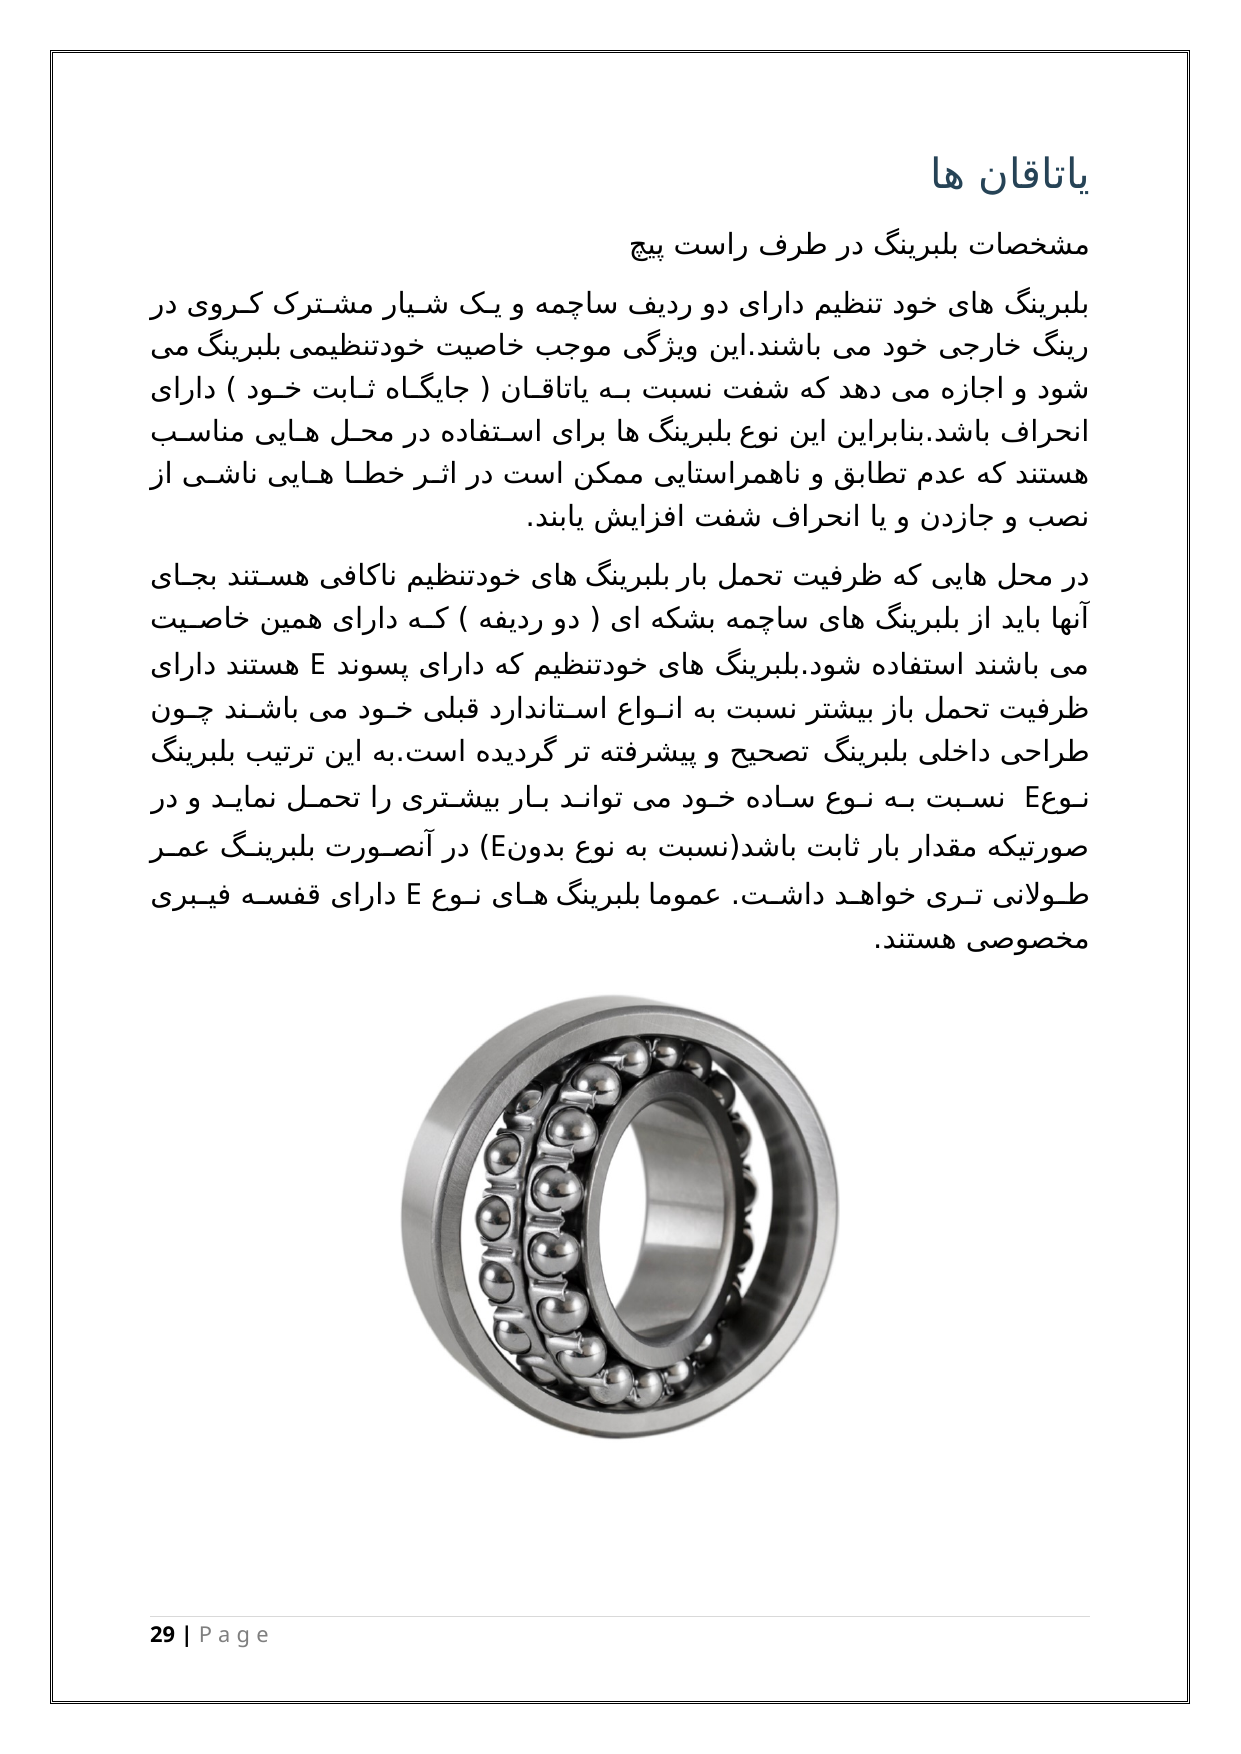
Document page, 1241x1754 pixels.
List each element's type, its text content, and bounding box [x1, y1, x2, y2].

picture [399, 980, 840, 1453]
text یاتاقان ها [150, 150, 1090, 198]
text در محل هایی که ظرفیت تحمل بار بلبرینگ های خودتنظیم ناکافی هستند بجای آنها باید از بلبرینگ های ساچمه بشکه ای ( دو ردیفه ) که دارای همین خاصیت می باشند استفاده شود.بلبرینگ های خودتنظیم که دارای پسوند E هستند دارای ظرفیت تحمل باز بیشتر نسبت به انواع استاندارد قبلی خود می باشند چون طراحی داخلی بلبرینگ تصحیح و پیشرفته تر گردیده است.به این ترتیب بلبرینگ نوعE نسبت به نوع ساده خود می تواند بار بیشتری را تحمل نماید و در صورتیکه مقدار بار ثابت باشد(نسبت به نوع بدونE) در آنصورت بلبرینگ عمر طولانی تری خواهد داشت. عموما بلبرینگ های نوع E دارای قفسه فیبری مخصوصی هستند. [150, 558, 1090, 955]
text مشخصات بلبرینگ در طرف راست پیچ [150, 227, 1090, 261]
text بلبرینگ های خود تنظیم دارای دو ردیف ساچمه و یک شیار مشترک کروی در رینگ خارجی خود می باشند.این ویژگی موجب خاصیت خودتنظیمی بلبرینگ می شود و اجازه می دهد که شفت نسبت به یاتاقان ( جایگاه ثابت خود ) دارای انحراف باشد.بنابراین این نوع بلبرینگ ها برای استفاده در محل هایی مناسب هستند که عدم تطابق و ناهمراستایی ممکن است در اثر خطا هایی ناشی از نصب و جازدن و یا انحراف شفت افزایش یابند. [150, 286, 1090, 533]
